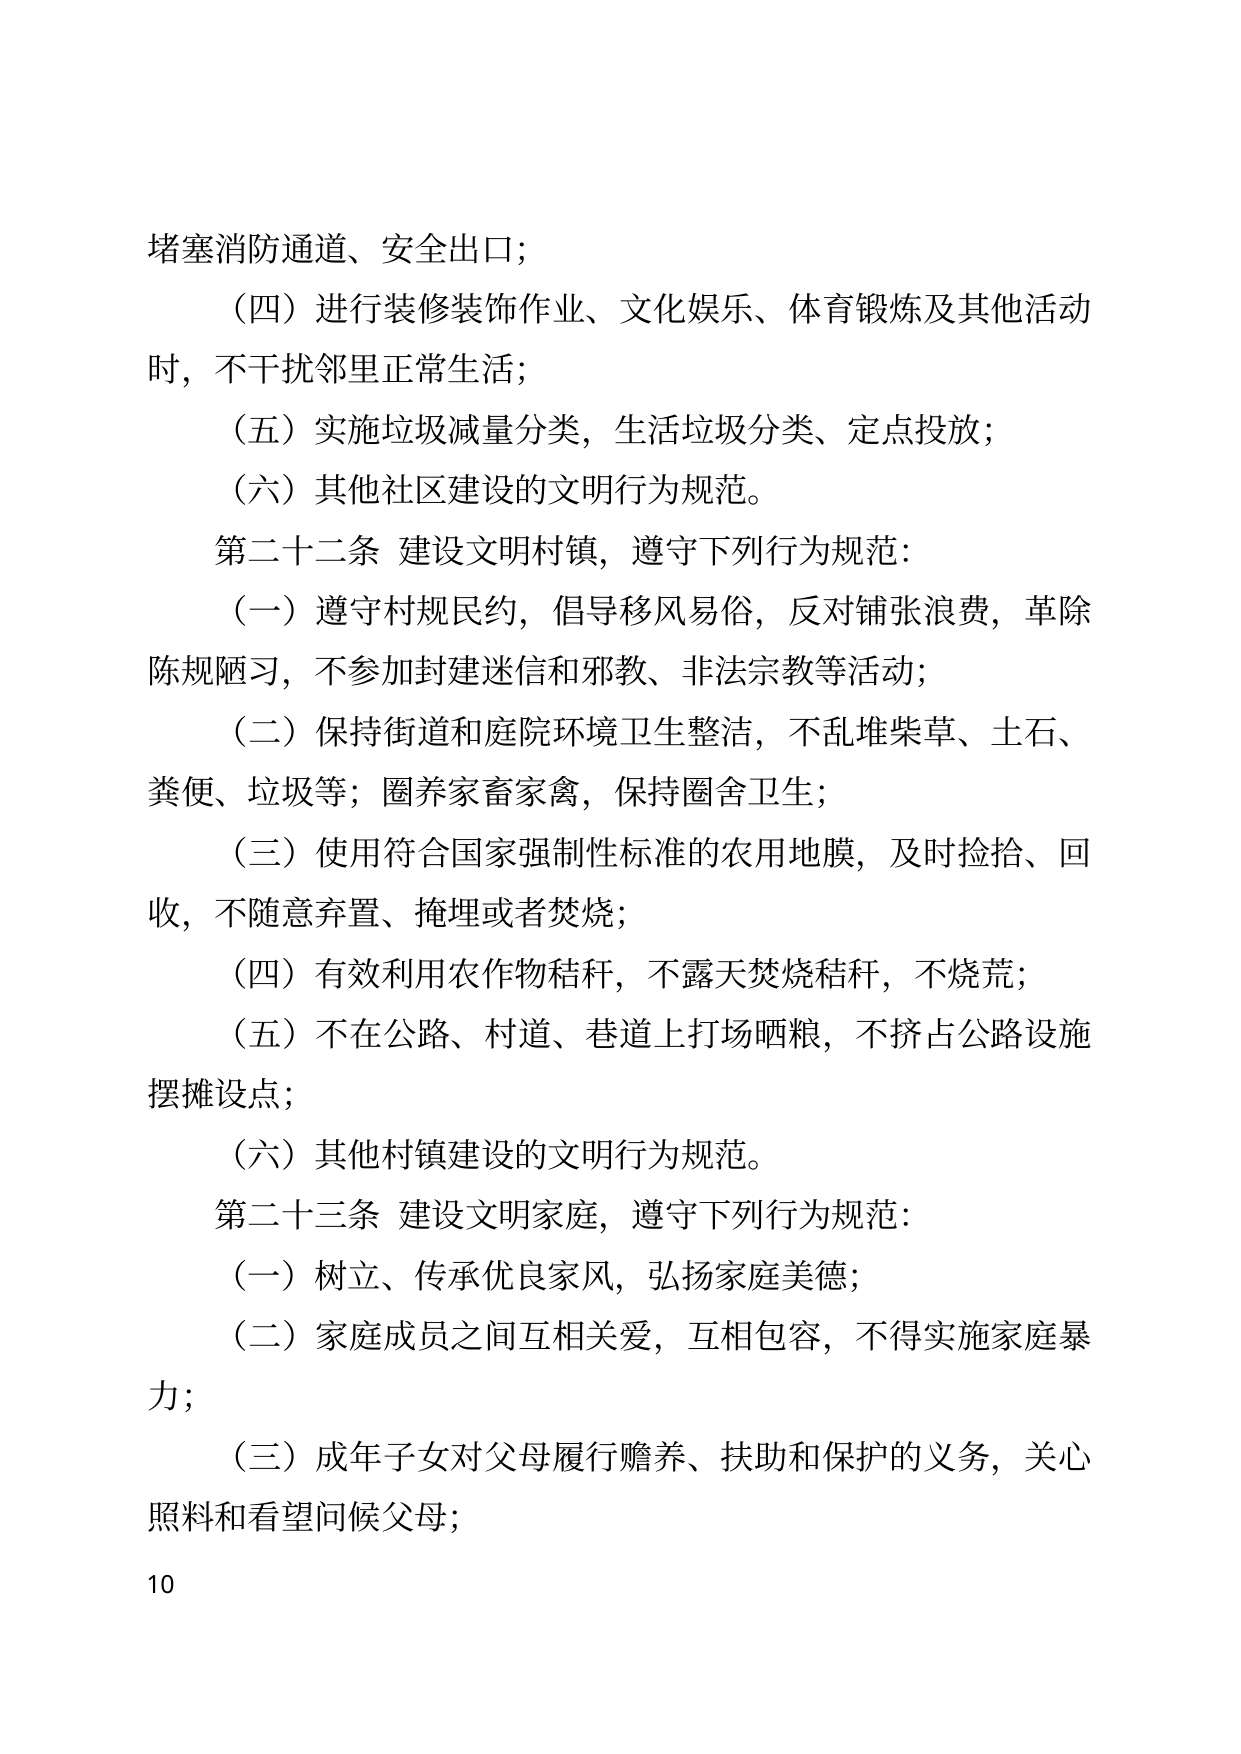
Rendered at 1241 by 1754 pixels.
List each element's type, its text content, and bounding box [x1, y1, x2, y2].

text （三）使用符合国家强制性标准的农用地膜，及时捡拾、回收，不随意弃置、掩埋或者焚烧； [148, 817, 1092, 938]
text 第二十二条 建设文明村镇，遵守下列行为规范： [148, 515, 1092, 575]
text （四）进行装修装饰作业、文化娱乐、体育锻炼及其他活动时，不干扰邻里正常生活； [148, 273, 1092, 394]
text （二）保持街道和庭院环境卫生整洁，不乱堆柴草、土石、粪便、垃圾等；圈养家畜家禽，保持圈舍卫生； [148, 696, 1092, 817]
text （一）树立、传承优良家风，弘扬家庭美德； [148, 1240, 1092, 1300]
text （六）其他村镇建设的文明行为规范。 [148, 1119, 1092, 1179]
text （一）遵守村规民约，倡导移风易俗，反对铺张浪费，革除陈规陋习，不参加封建迷信和邪教、非法宗教等活动； [148, 575, 1092, 696]
text （五）不在公路、村道、巷道上打场晒粮，不挤占公路设施摆摊设点； [148, 998, 1092, 1119]
text （二）家庭成员之间互相关爱，互相包容，不得实施家庭暴力； [148, 1300, 1092, 1421]
text 第二十三条 建设文明家庭，遵守下列行为规范： [148, 1179, 1092, 1240]
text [148, 213, 1092, 273]
text （六）其他社区建设的文明行为规范。 [148, 454, 1092, 515]
text （四）有效利用农作物秸秆，不露天焚烧秸秆，不烧荒； [148, 938, 1092, 998]
text （三）成年子女对父母履行赡养、扶助和保护的义务，关心照料和看望问候父母； [148, 1421, 1092, 1542]
text （五）实施垃圾减量分类，生活垃圾分类、定点投放； [148, 394, 1092, 454]
